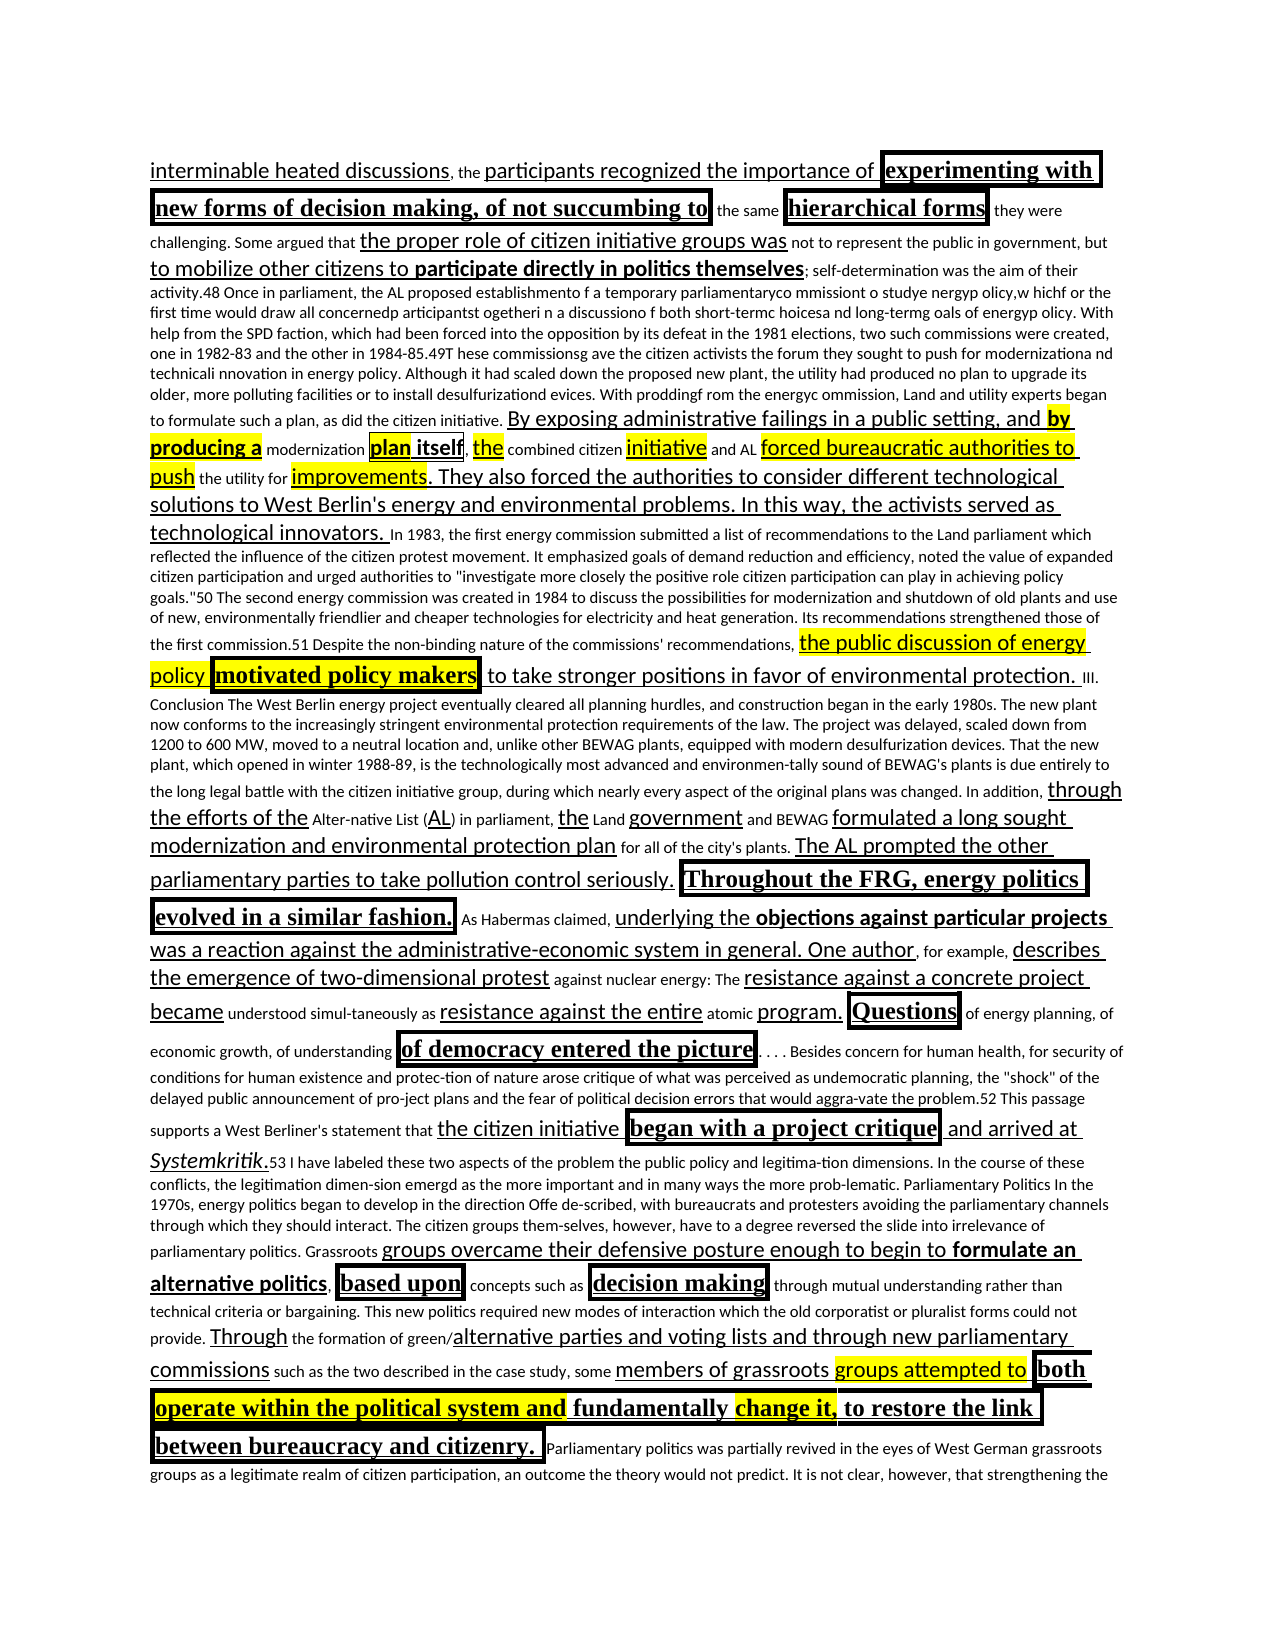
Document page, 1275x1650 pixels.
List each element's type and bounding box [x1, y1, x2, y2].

text [150, 150, 1125, 1484]
